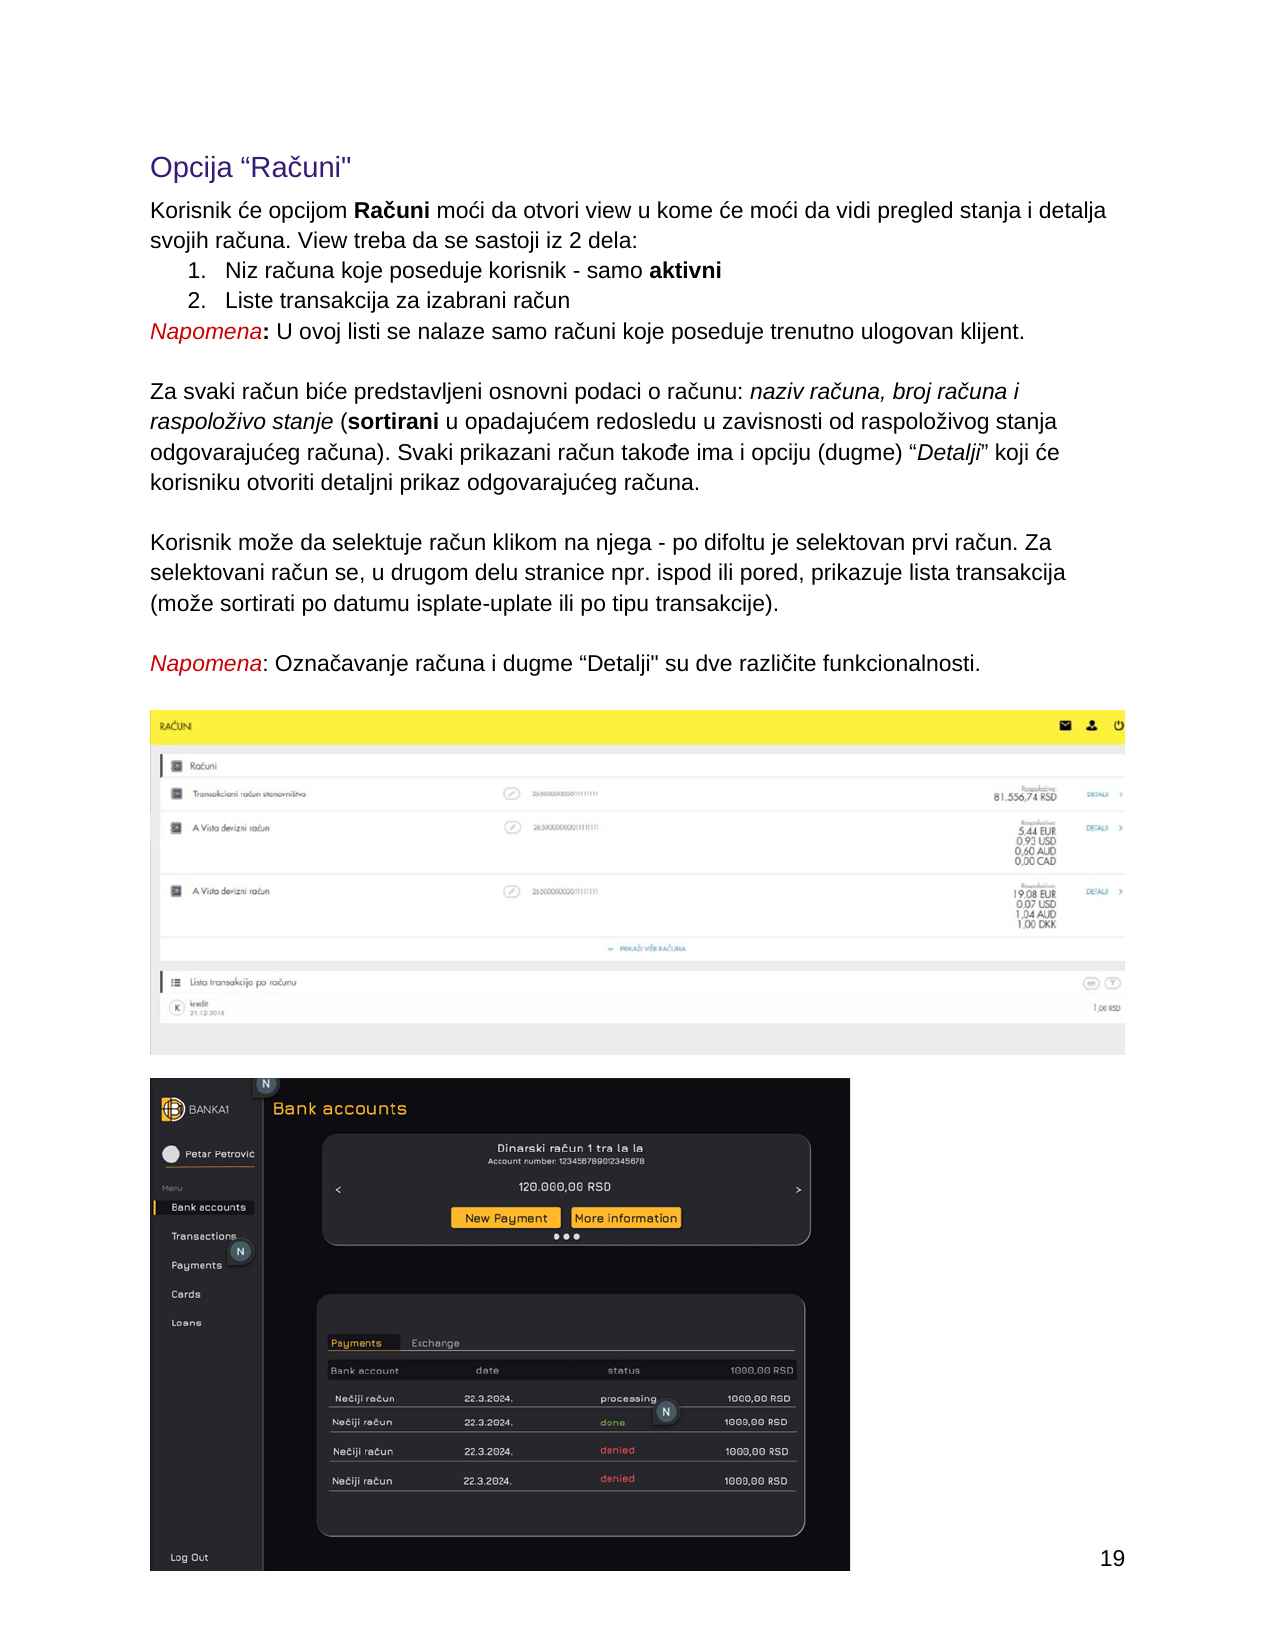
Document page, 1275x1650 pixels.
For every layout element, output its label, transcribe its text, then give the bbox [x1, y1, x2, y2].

text Napomena: U ovoj listi se nalaze samo računi koje poseduje trenutno ulogovan klijent. [150, 318, 1125, 344]
text Za svaki račun biće predstavljeni osnovni podaci o računu: naziv računa, broj računa i raspoloživo stanje (sortirani u opadajućem redosledu u zavisnosti od raspoloživog stanja odgovarajućeg računa). Svaki prikazani račun takođe ima i opciju (dugme) “Detalji” koji će korisniku otvoriti detaljni prikaz odgovarajućeg računa. [150, 378, 1125, 495]
text Korisnik može da selektuje račun klikom na njega - po difoltu je selektovan prvi račun. Za selektovani račun se, u drugom delu stranice npr. ispod ili pored, prikazuje lista transakcija (može sortirati po datumu isplate-uplate ili po tipu transakcije). [150, 529, 1125, 616]
list Niz računa koje poseduje korisnik - samo aktivni [187, 257, 1125, 284]
picture [150, 1078, 851, 1571]
list Liste transakcija za izabrani račun [187, 287, 1125, 314]
subtitle Opcija “Računi" [150, 150, 1125, 183]
text Napomena: Označavanje računa i dugme “Detalji" su dve različite funkcionalnosti. [150, 650, 1125, 676]
picture [150, 710, 1125, 1055]
text Korisnik će opcijom Računi moći da otvori view u kome će moći da vidi pregled stanja i detalja svojih računa. View treba da se sastoji iz 2 dela: [150, 197, 1125, 253]
